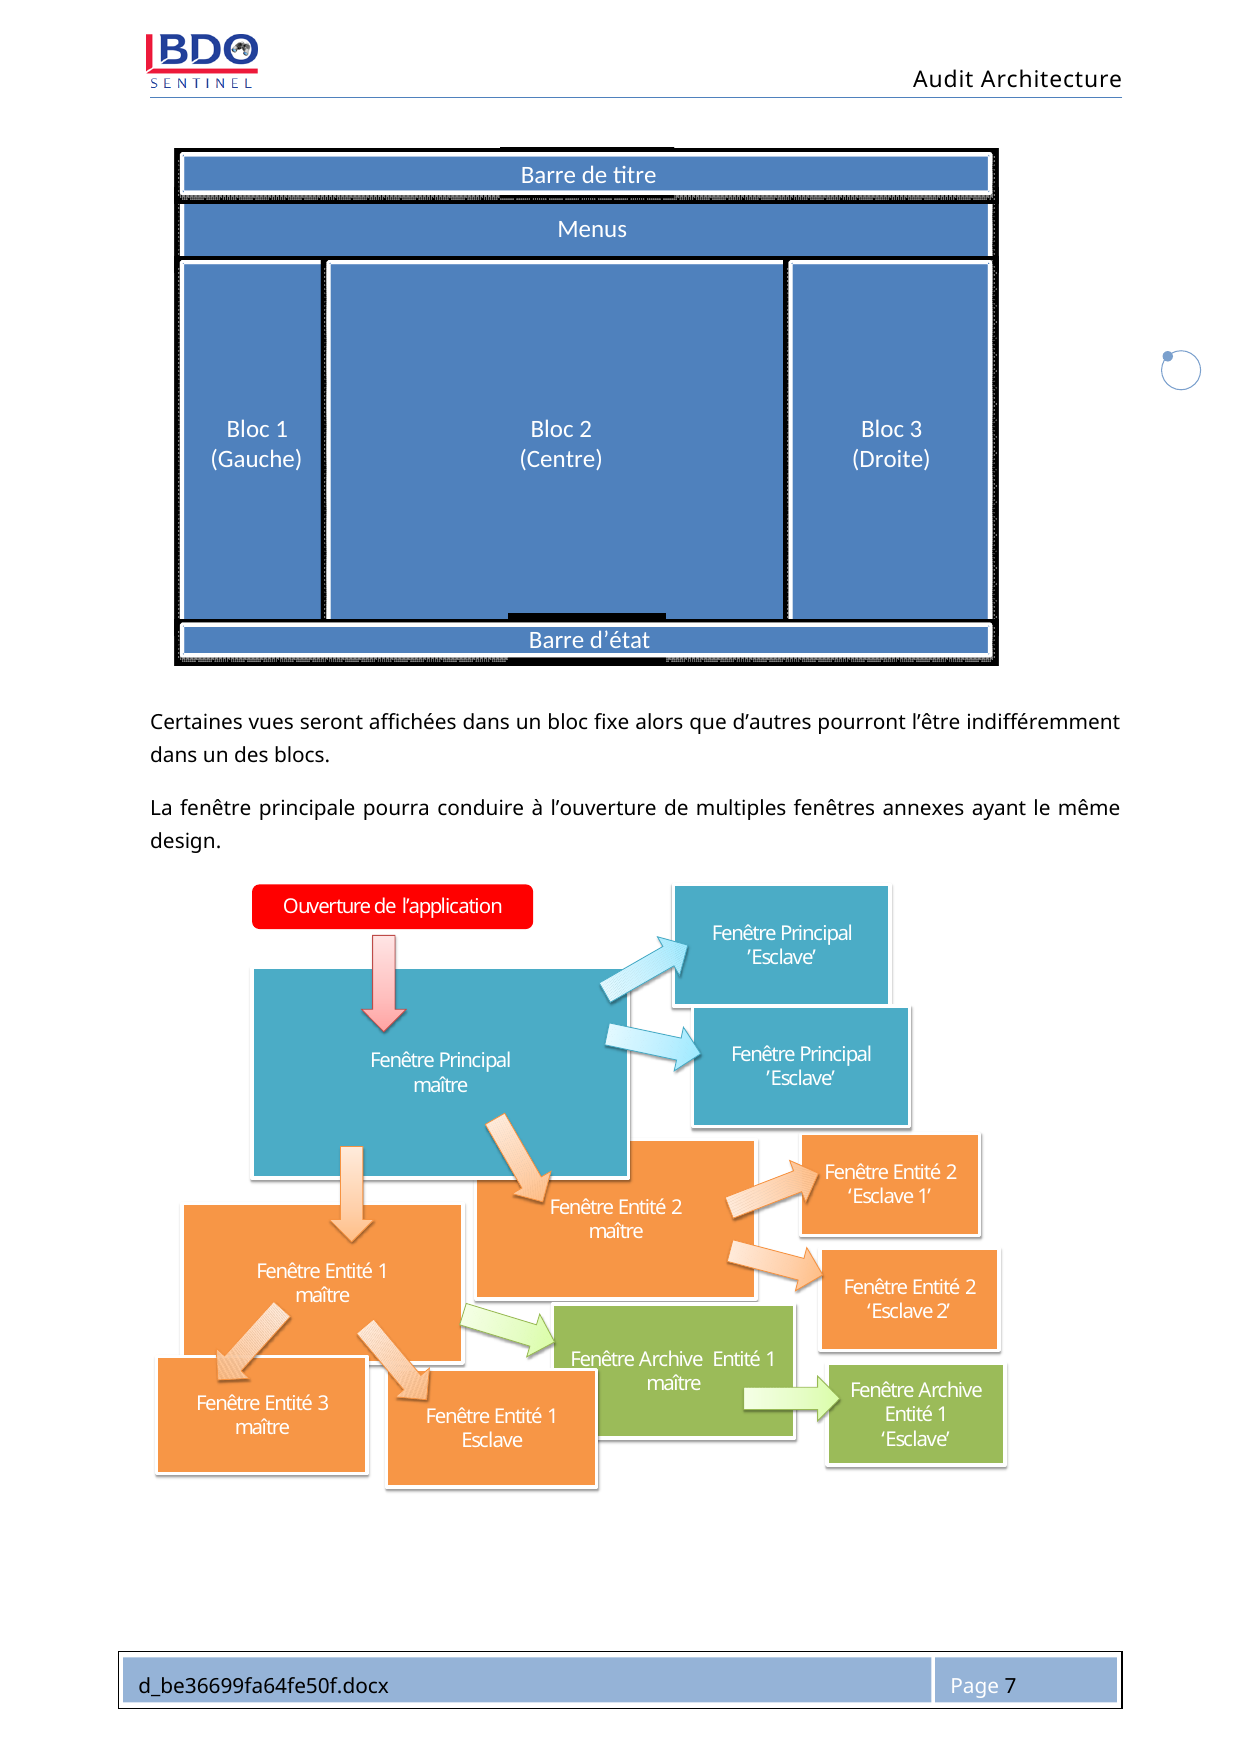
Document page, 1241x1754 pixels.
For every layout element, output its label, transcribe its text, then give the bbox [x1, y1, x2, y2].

picture [140, 33, 267, 95]
text Certaines vues seront affichées dans un bloc fixe alors que d’autres pourront l’être indifféremment dans un des blocs. [150, 707, 1122, 768]
text La fenêtre principale pourra conduire à l’ouverture de multiples fenêtres annexes ayant le même design. [150, 793, 1122, 854]
